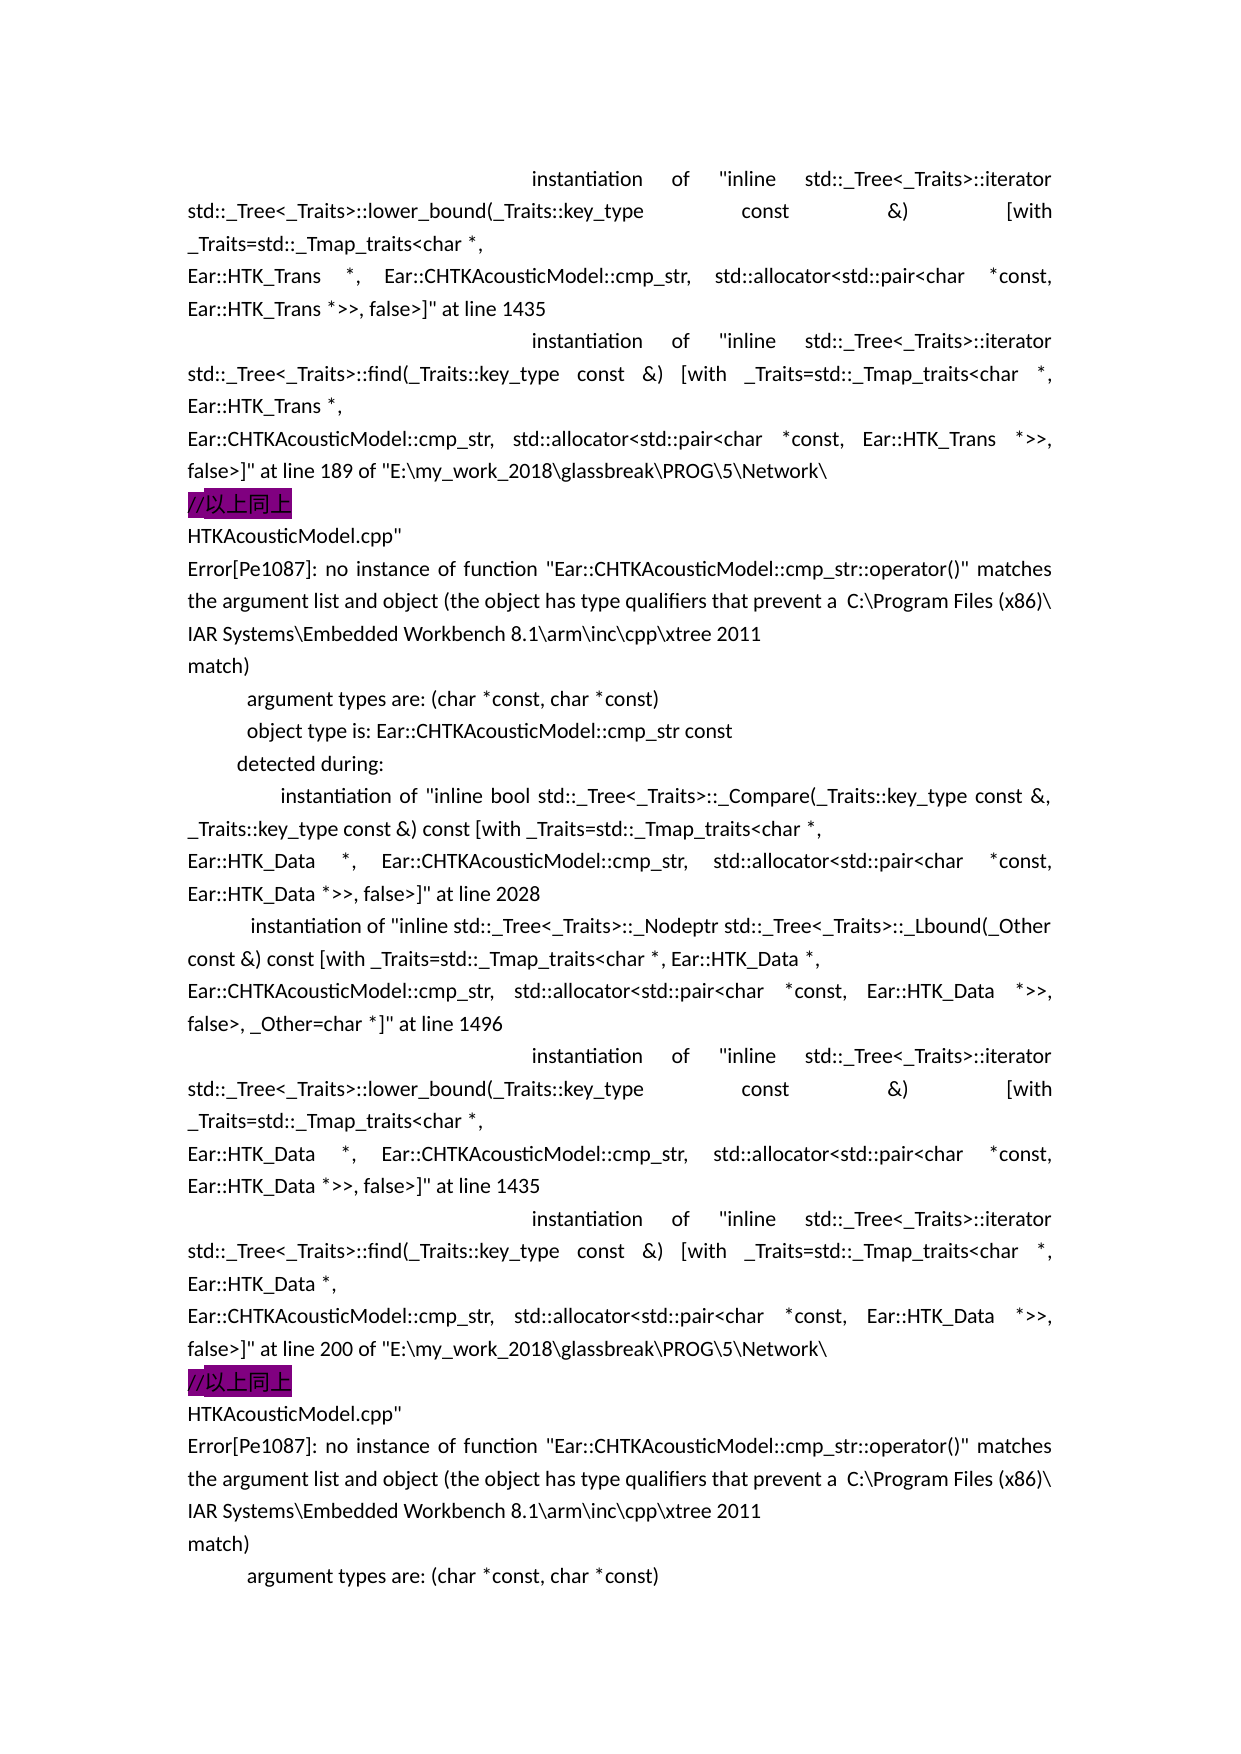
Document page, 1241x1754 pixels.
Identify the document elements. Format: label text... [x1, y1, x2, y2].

text Ear::CHTKAcousticModel::cmp_str, std::allocator<std::pair<char *const, Ear::HTK_Data *>>, false>]" at line 200 of "E:\my_work_2018\glassbreak\PROG\5\Network\ [187, 1299, 1053, 1364]
text argument types are: (char *const, char *const) [187, 682, 1053, 714]
text instantiation of "inline std::_Tree<_Traits>::iterator std::_Tree<_Traits>::find(_Traits::key_type const &) [with _Traits=std::_Tmap_traits<char *, Ear::HTK_Data *, [187, 1202, 1053, 1299]
text argument types are: (char *const, char *const) [187, 1559, 1053, 1592]
text Ear::CHTKAcousticModel::cmp_str, std::allocator<std::pair<char *const, Ear::HTK_Data *>>, false>, _Other=char *]" at line 1496 [187, 974, 1053, 1039]
text instantiation of "inline std::_Tree<_Traits>::_Nodeptr std::_Tree<_Traits>::_Lbound(_Other const &) const [with _Traits=std::_Tmap_traits<char *, Ear::HTK_Data *, [187, 909, 1053, 974]
text match) [187, 649, 1053, 682]
text Ear::CHTKAcousticModel::cmp_str, std::allocator<std::pair<char *const, Ear::HTK_Trans *>>, false>]" at line 189 of "E:\my_work_2018\glassbreak\PROG\5\Network\ [187, 422, 1053, 487]
text detected during: [187, 747, 1053, 779]
text instantiation of "inline std::_Tree<_Traits>::iterator std::_Tree<_Traits>::lower_bound(_Traits::key_type const &) [with _Traits=std::_Tmap_traits<char *, [187, 162, 1053, 259]
text //以上同上 [187, 1364, 1053, 1397]
text object type is: Ear::CHTKAcousticModel::cmp_str const [187, 714, 1053, 747]
text Error[Pe1087]: no instance of function "Ear::CHTKAcousticModel::cmp_str::operator()" matches the argument list and object (the object has type qualifiers that prevent a C:\Program Files (x86)\IAR Systems\Embedded Workbench 8.1\arm\inc\cpp\xtree 2011 [187, 552, 1053, 649]
text HTKAcousticModel.cpp" [187, 1397, 1053, 1429]
text instantiation of "inline std::_Tree<_Traits>::iterator std::_Tree<_Traits>::lower_bound(_Traits::key_type const &) [with _Traits=std::_Tmap_traits<char *, [187, 1039, 1053, 1137]
text //以上同上 [187, 487, 1053, 519]
text match) [187, 1527, 1053, 1559]
text Ear::HTK_Data *, Ear::CHTKAcousticModel::cmp_str, std::allocator<std::pair<char *const, Ear::HTK_Data *>>, false>]" at line 1435 [187, 1137, 1053, 1202]
text Ear::HTK_Data *, Ear::CHTKAcousticModel::cmp_str, std::allocator<std::pair<char *const, Ear::HTK_Data *>>, false>]" at line 2028 [187, 844, 1053, 909]
text instantiation of "inline bool std::_Tree<_Traits>::_Compare(_Traits::key_type const &, _Traits::key_type const &) const [with _Traits=std::_Tmap_traits<char *, [187, 779, 1053, 844]
text Ear::HTK_Trans *, Ear::CHTKAcousticModel::cmp_str, std::allocator<std::pair<char *const, Ear::HTK_Trans *>>, false>]" at line 1435 [187, 259, 1053, 324]
text HTKAcousticModel.cpp" [187, 519, 1053, 552]
text Error[Pe1087]: no instance of function "Ear::CHTKAcousticModel::cmp_str::operator()" matches the argument list and object (the object has type qualifiers that prevent a C:\Program Files (x86)\IAR Systems\Embedded Workbench 8.1\arm\inc\cpp\xtree 2011 [187, 1429, 1053, 1527]
text instantiation of "inline std::_Tree<_Traits>::iterator std::_Tree<_Traits>::find(_Traits::key_type const &) [with _Traits=std::_Tmap_traits<char *, Ear::HTK_Trans *, [187, 324, 1053, 422]
